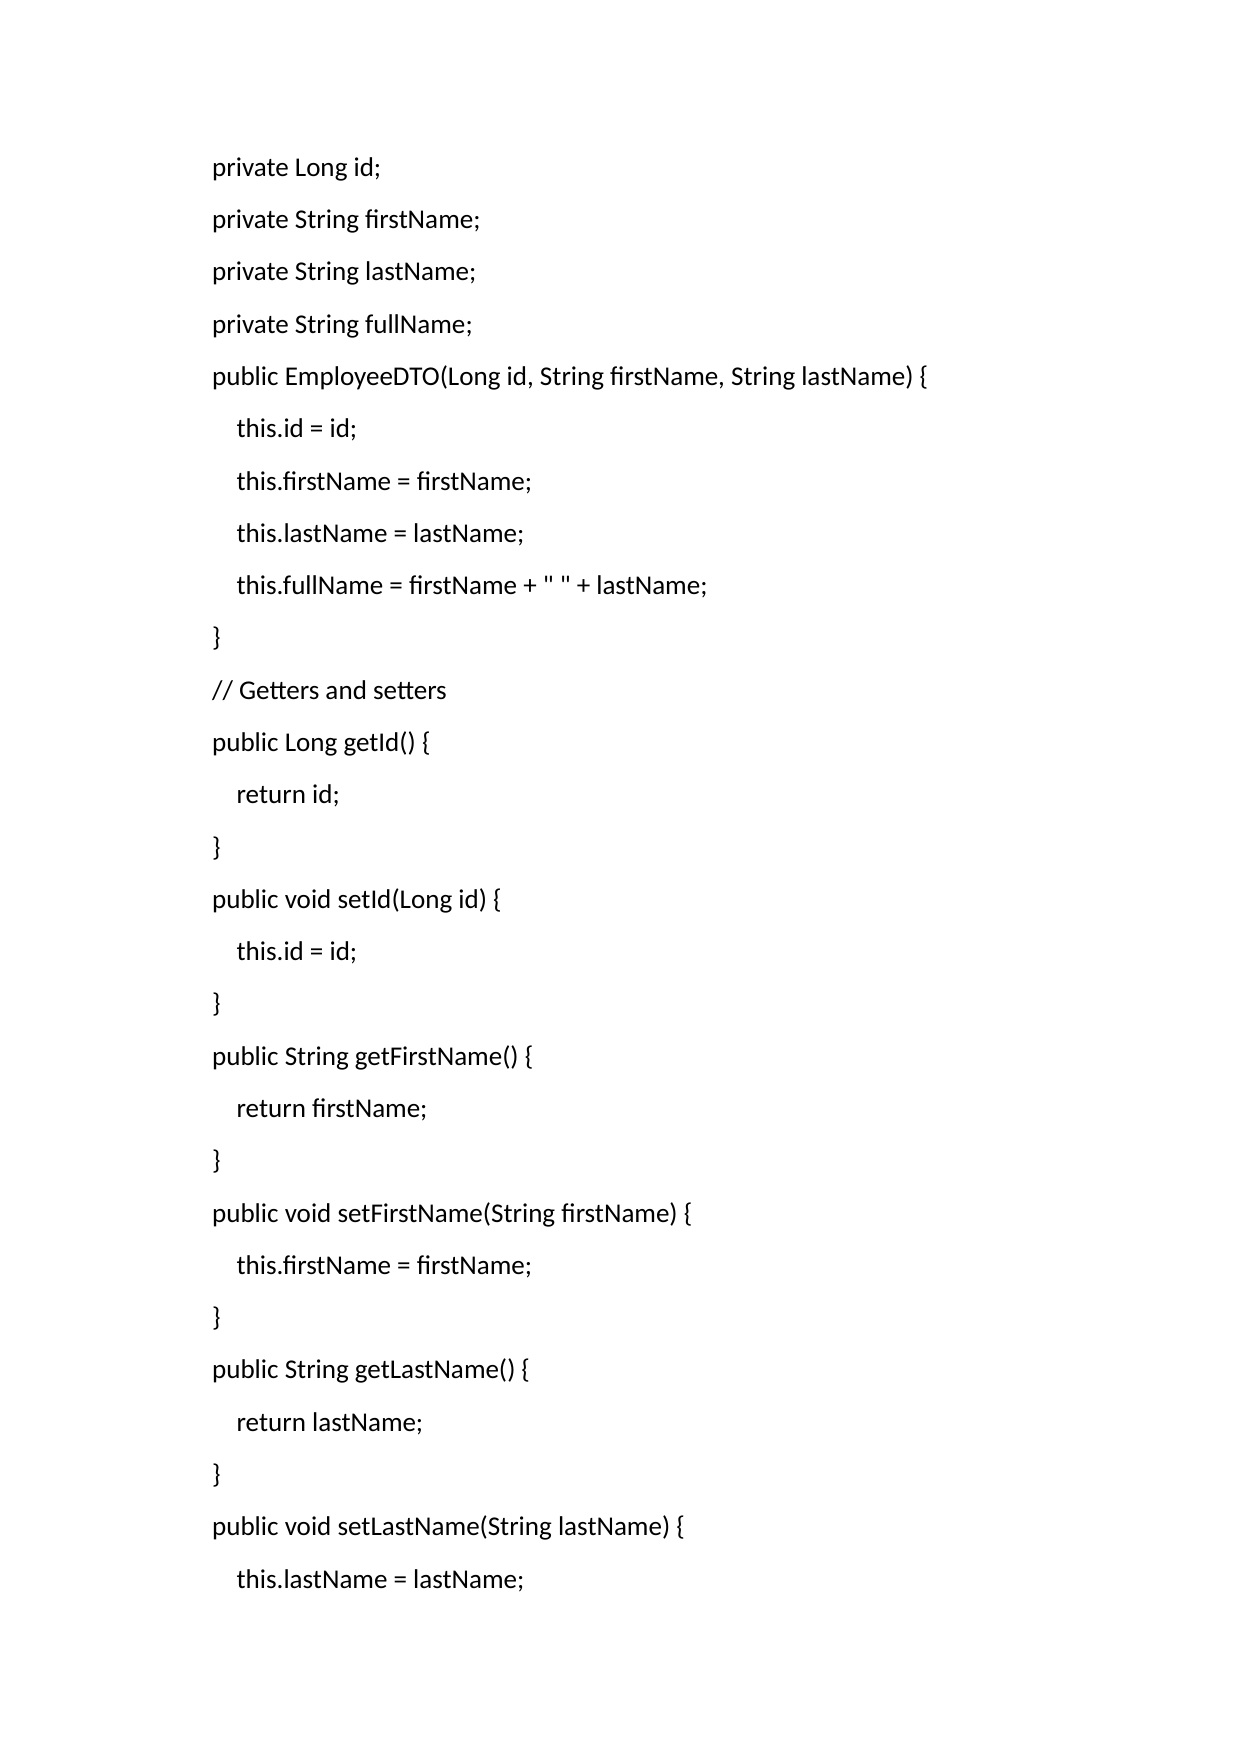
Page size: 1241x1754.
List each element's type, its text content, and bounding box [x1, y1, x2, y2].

text } [187, 621, 1053, 654]
text private Long id; [187, 150, 1053, 183]
text this.lastName = lastName; [187, 1562, 1053, 1595]
text this.firstName = firstName; [187, 464, 1053, 497]
text } [187, 1300, 1053, 1333]
text this.lastName = lastName; [187, 516, 1053, 549]
text private String lastName; [187, 254, 1053, 288]
text return lastName; [187, 1405, 1053, 1438]
text return firstName; [187, 1091, 1053, 1124]
text private String firstName; [187, 202, 1053, 235]
text public void setFirstName(String firstName) { [187, 1196, 1053, 1229]
text return id; [187, 777, 1053, 811]
text this.firstName = firstName; [187, 1248, 1053, 1281]
text private String fullName; [187, 307, 1053, 340]
text public EmployeeDTO(Long id, String firstName, String lastName) { [187, 359, 1053, 392]
text public void setId(Long id) { [187, 882, 1053, 915]
text public String getLastName() { [187, 1353, 1053, 1386]
text } [187, 830, 1053, 863]
text public void setLastName(String lastName) { [187, 1509, 1053, 1543]
text // Getters and setters [187, 673, 1053, 706]
text } [187, 1457, 1053, 1490]
text public String getFirstName() { [187, 1039, 1053, 1072]
text } [187, 1143, 1053, 1177]
text public Long getId() { [187, 725, 1053, 758]
text } [187, 987, 1053, 1020]
text this.id = id; [187, 934, 1053, 967]
text this.fullName = firstName + " " + lastName; [187, 568, 1053, 601]
text this.id = id; [187, 411, 1053, 444]
